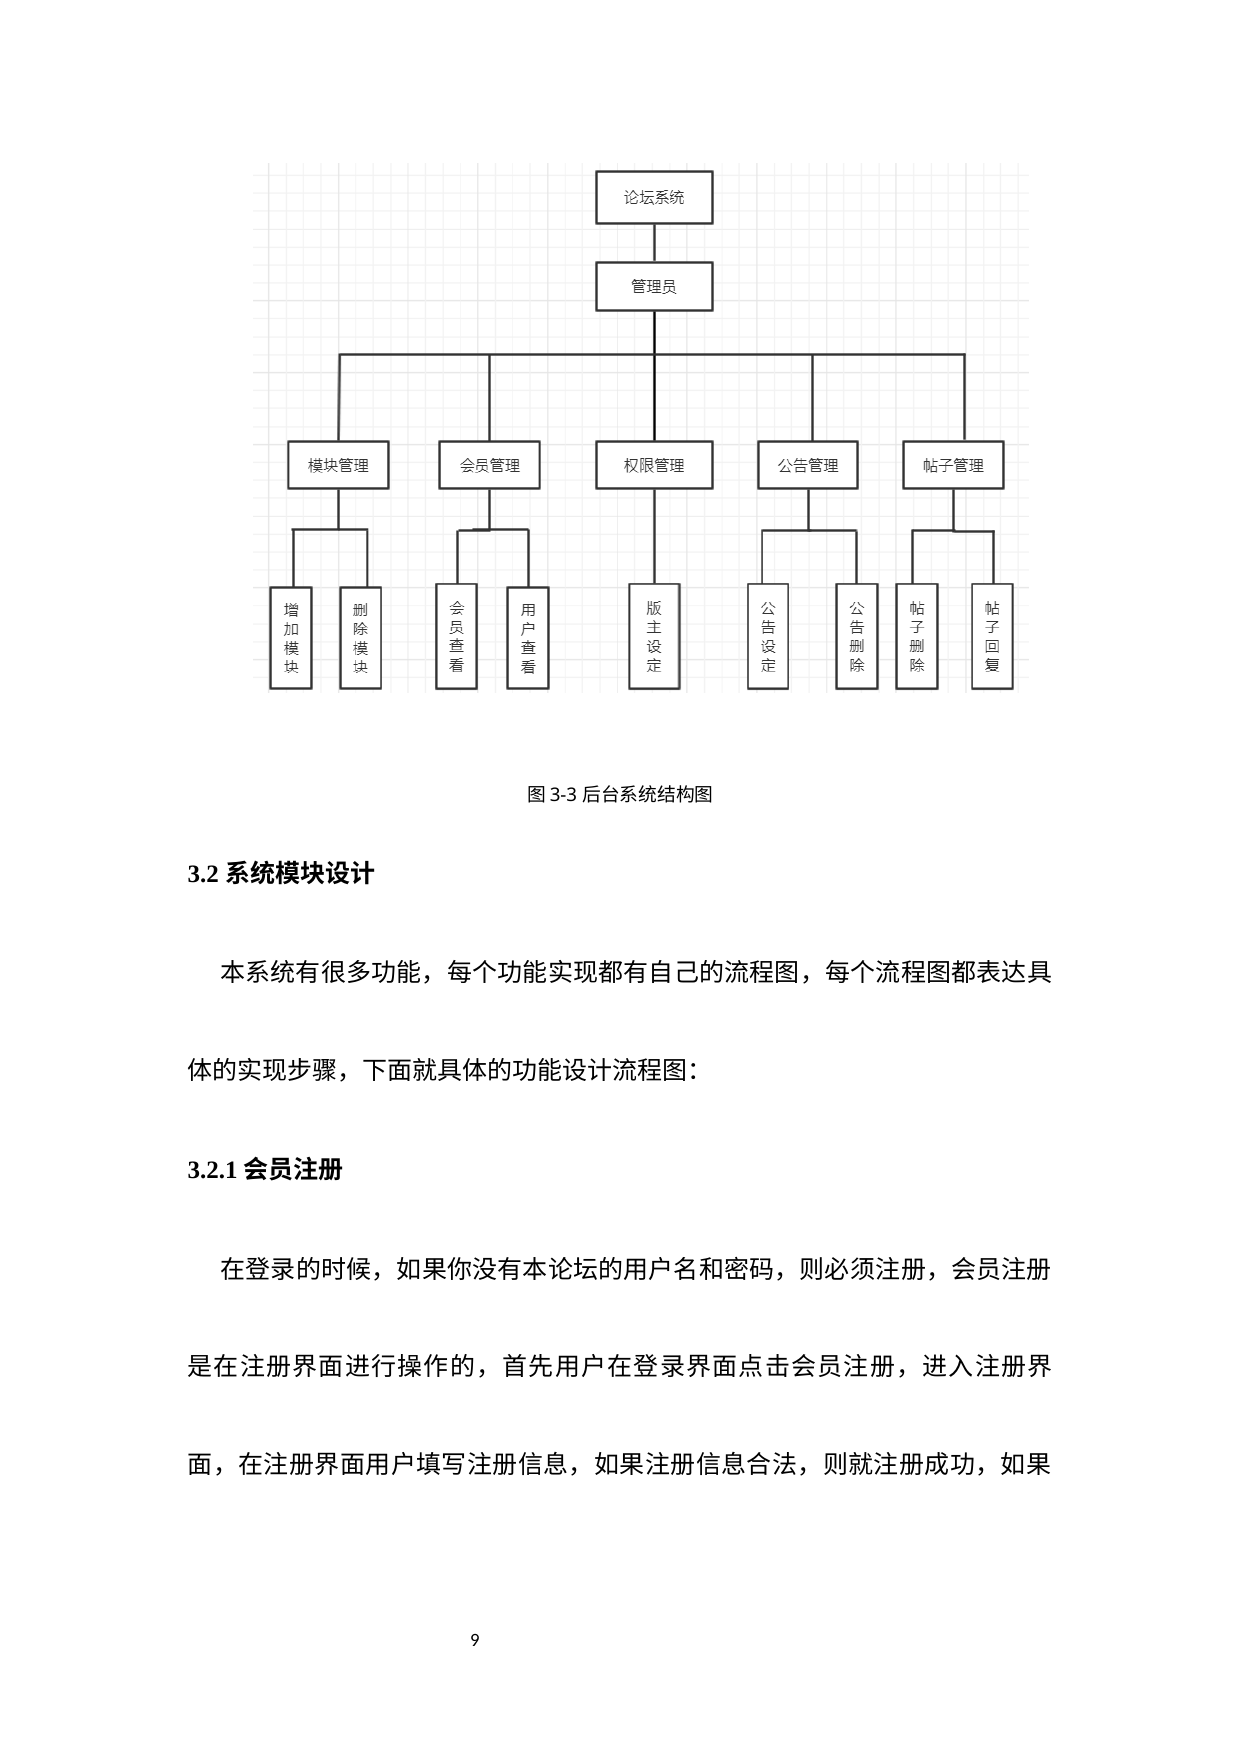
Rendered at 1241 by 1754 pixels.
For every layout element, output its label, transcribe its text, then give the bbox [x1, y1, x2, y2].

subtitle 3.2.1 会员注册 [187, 1136, 1053, 1201]
text 本系统有很多功能，每个功能实现都有自己的流程图，每个流程图都表达具体的实现步骤，下面就具体的功能设计流程图： [187, 938, 1053, 1101]
picture [253, 163, 1029, 693]
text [187, 1235, 1053, 1495]
subtitle 3.2 系统模块设计 [187, 839, 1053, 904]
list 图3-3 后台系统结构图 [187, 777, 1053, 809]
